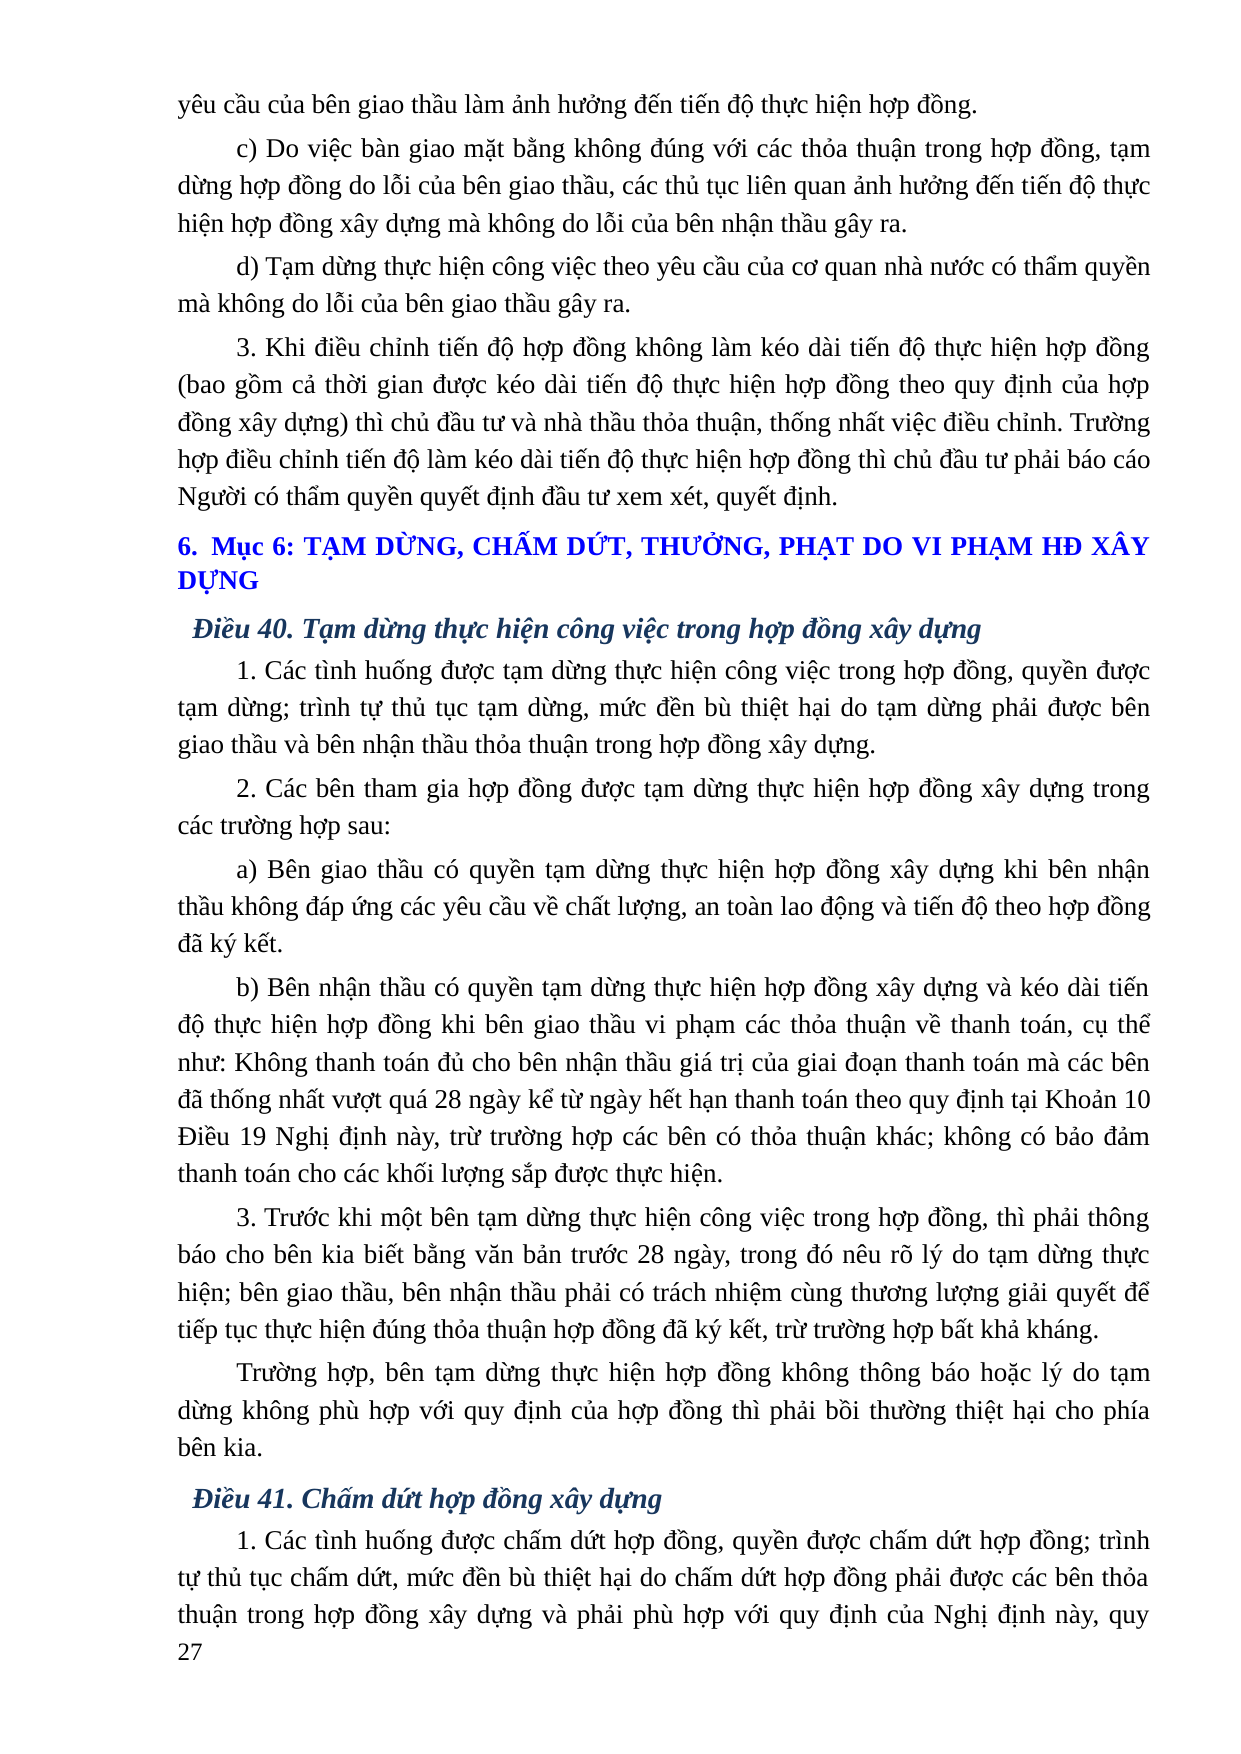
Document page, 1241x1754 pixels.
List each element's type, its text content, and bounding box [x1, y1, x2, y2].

text 1. Các tình huống được tạm dừng thực hiện công việc trong hợp đồng, quyền được tạm dừng; trình tự thủ tục tạm dừng, mức đền bù thiệt hại do tạm dừng phải được bên giao thầu và bên nhận thầu thỏa thuận trong hợp đồng xây dựng. [177, 654, 1152, 760]
subtitle Mục 6: TẠM DỪNG, CHẤM DỨT, THƯỞNG, PHẠT DO VI PHẠM HĐ XÂY DỰNG [177, 530, 1152, 595]
text c) Do việc bàn giao mặt bằng không đúng với các thỏa thuận trong hợp đồng, tạm dừng hợp đồng do lỗi của bên giao thầu, các thủ tục liên quan ảnh hưởng đến tiến độ thực hiện hợp đồng xây dựng mà không do lỗi của bên nhận thầu gây ra. [177, 132, 1152, 238]
text 3. Khi điều chỉnh tiến độ hợp đồng không làm kéo dài tiến độ thực hiện hợp đồng (bao gồm cả thời gian được kéo dài tiến độ thực hiện hợp đồng theo quy định của hợp đồng xây dựng) thì chủ đầu tư và nhà thầu thỏa thuận, thống nhất việc điều chỉnh. Trường hợp điều chỉnh tiến độ làm kéo dài tiến độ thực hiện hợp đồng thì chủ đầu tư phải báo cáo Người có thẩm quyền quyết định đầu tư xem xét, quyết định. [177, 331, 1152, 511]
text 3. Trước khi một bên tạm dừng thực hiện công việc trong hợp đồng, thì phải thông báo cho bên kia biết bằng văn bản trước 28 ngày, trong đó nêu rõ lý do tạm dừng thực hiện; bên giao thầu, bên nhận thầu phải có trách nhiệm cùng thương lượng giải quyết để tiếp tục thực hiện đúng thỏa thuận hợp đồng đã ký kết, trừ trường hợp bất khả kháng. [177, 1201, 1152, 1344]
text a) Bên giao thầu có quyền tạm dừng thực hiện hợp đồng xây dựng khi bên nhận thầu không đáp ứng các yêu cầu về chất lượng, an toàn lao động và tiến độ theo hợp đồng đã ký kết. [177, 853, 1152, 959]
text Trường hợp, bên tạm dừng thực hiện hợp đồng không thông báo hoặc lý do tạm dừng không phù hợp với quy định của hợp đồng thì phải bồi thường thiệt hại cho phía bên kia. [177, 1357, 1152, 1462]
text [177, 89, 1152, 120]
text b) Bên nhận thầu có quyền tạm dừng thực hiện hợp đồng xây dựng và kéo dài tiến độ thực hiện hợp đồng khi bên giao thầu vi phạm các thỏa thuận về thanh toán, cụ thể như: Không thanh toán đủ cho bên nhận thầu giá trị của giai đoạn thanh toán mà các bên đã thống nhất vượt quá 28 ngày kể từ ngày hết hạn thanh toán theo quy định tại Khoản 10 Điều 19 Nghị định này, trừ trường hợp các bên có thỏa thuận khác; không có bảo đảm thanh toán cho các khối lượng sắp được thực hiện. [177, 971, 1152, 1189]
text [177, 1524, 1152, 1630]
subtitle Điều 41. Chấm dứt hợp đồng xây dựng [192, 1481, 1152, 1514]
subtitle Điều 40. Tạm dừng thực hiện công việc trong hợp đồng xây dựng [192, 611, 1152, 644]
text d) Tạm dừng thực hiện công việc theo yêu cầu của cơ quan nhà nước có thẩm quyền mà không do lỗi của bên giao thầu gây ra. [177, 250, 1152, 319]
text 2. Các bên tham gia hợp đồng được tạm dừng thực hiện hợp đồng xây dựng trong các trường hợp sau: [177, 772, 1152, 841]
